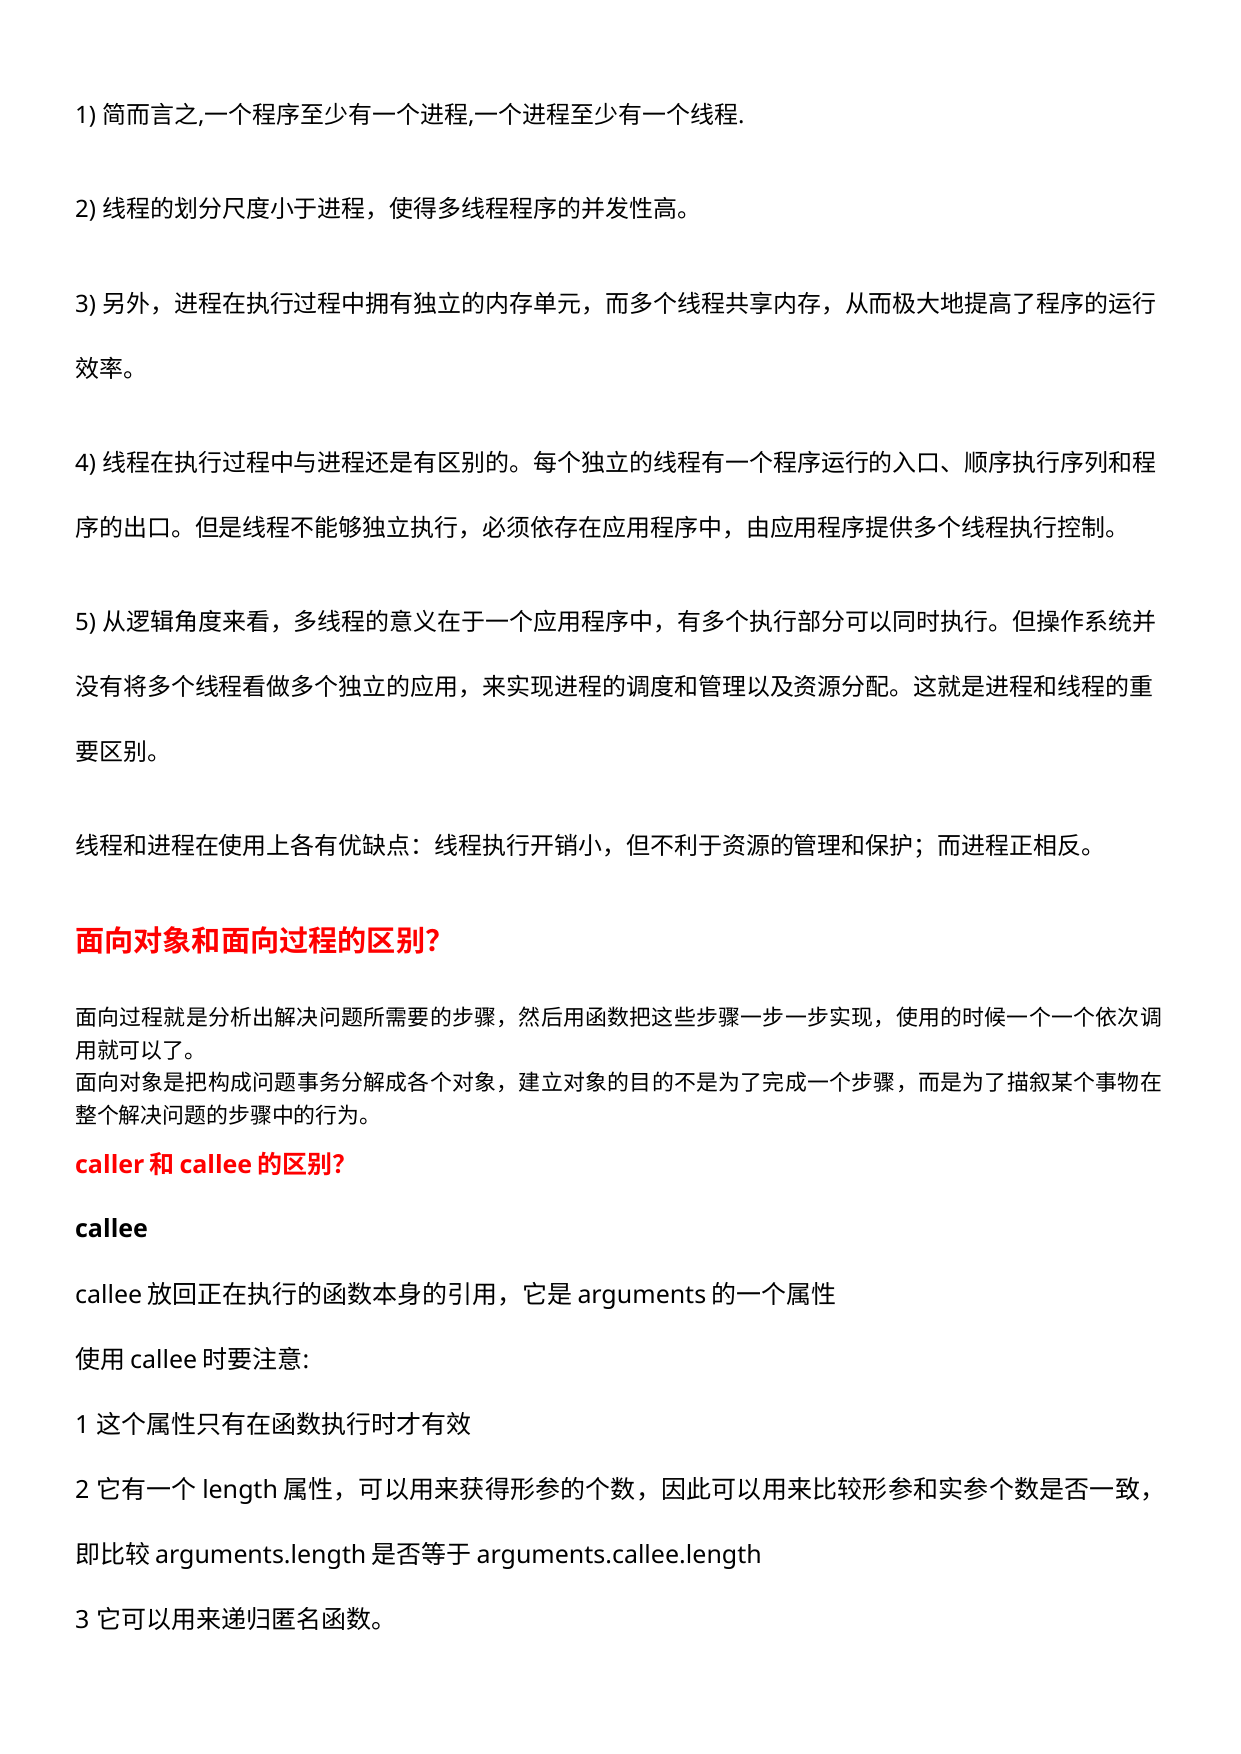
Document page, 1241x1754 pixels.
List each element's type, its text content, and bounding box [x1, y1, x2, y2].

text 面向过程就是分析出解决问题所需要的步骤，然后用函数把这些步骤一步一步实现，使用的时候一个一个依次调用就可以了。 [75, 1000, 1165, 1065]
text caller和callee的区别？ [75, 1130, 1165, 1195]
text 线程和进程在使用上各有优缺点：线程执行开销小，但不利于资源的管理和保护；而进程正相反。 [75, 812, 1165, 877]
text 2) 线程的划分尺度小于进程，使得多线程程序的并发性高。 [75, 175, 1165, 240]
text callee [75, 1195, 1165, 1260]
text 使用callee时要注意: [75, 1325, 1165, 1390]
text 4) 线程在执行过程中与进程还是有区别的。每个独立的线程有一个程序运行的入口、顺序执行序列和程序的出口。但是线程不能够独立执行，必须依存在应用程序中，由应用程序提供多个线程执行控制。 [75, 428, 1165, 558]
text 1) 简而言之,一个程序至少有一个进程,一个进程至少有一个线程. [75, 81, 1165, 146]
text 1 这个属性只有在函数执行时才有效 [75, 1390, 1165, 1455]
text 3) 另外，进程在执行过程中拥有独立的内存单元，而多个线程共享内存，从而极大地提高了程序的运行效率。 [75, 269, 1165, 399]
text 面向对象和面向过程的区别？ [75, 906, 1165, 971]
text 面向对象是把构成问题事务分解成各个对象，建立对象的目的不是为了完成一个步骤，而是为了描叙某个事物在整个解决问题的步骤中的行为。 [75, 1065, 1165, 1130]
text 2 它有一个length属性，可以用来获得形参的个数，因此可以用来比较形参和实参个数是否一致，即比较arguments.length是否等于arguments.callee.length [75, 1455, 1165, 1585]
text 5) 从逻辑角度来看，多线程的意义在于一个应用程序中，有多个执行部分可以同时执行。但操作系统并没有将多个线程看做多个独立的应用，来实现进程的调度和管理以及资源分配。这就是进程和线程的重要区别。 [75, 587, 1165, 782]
text callee放回正在执行的函数本身的引用，它是arguments的一个属性 [75, 1260, 1165, 1325]
text 3 它可以用来递归匿名函数。 [75, 1585, 1165, 1650]
